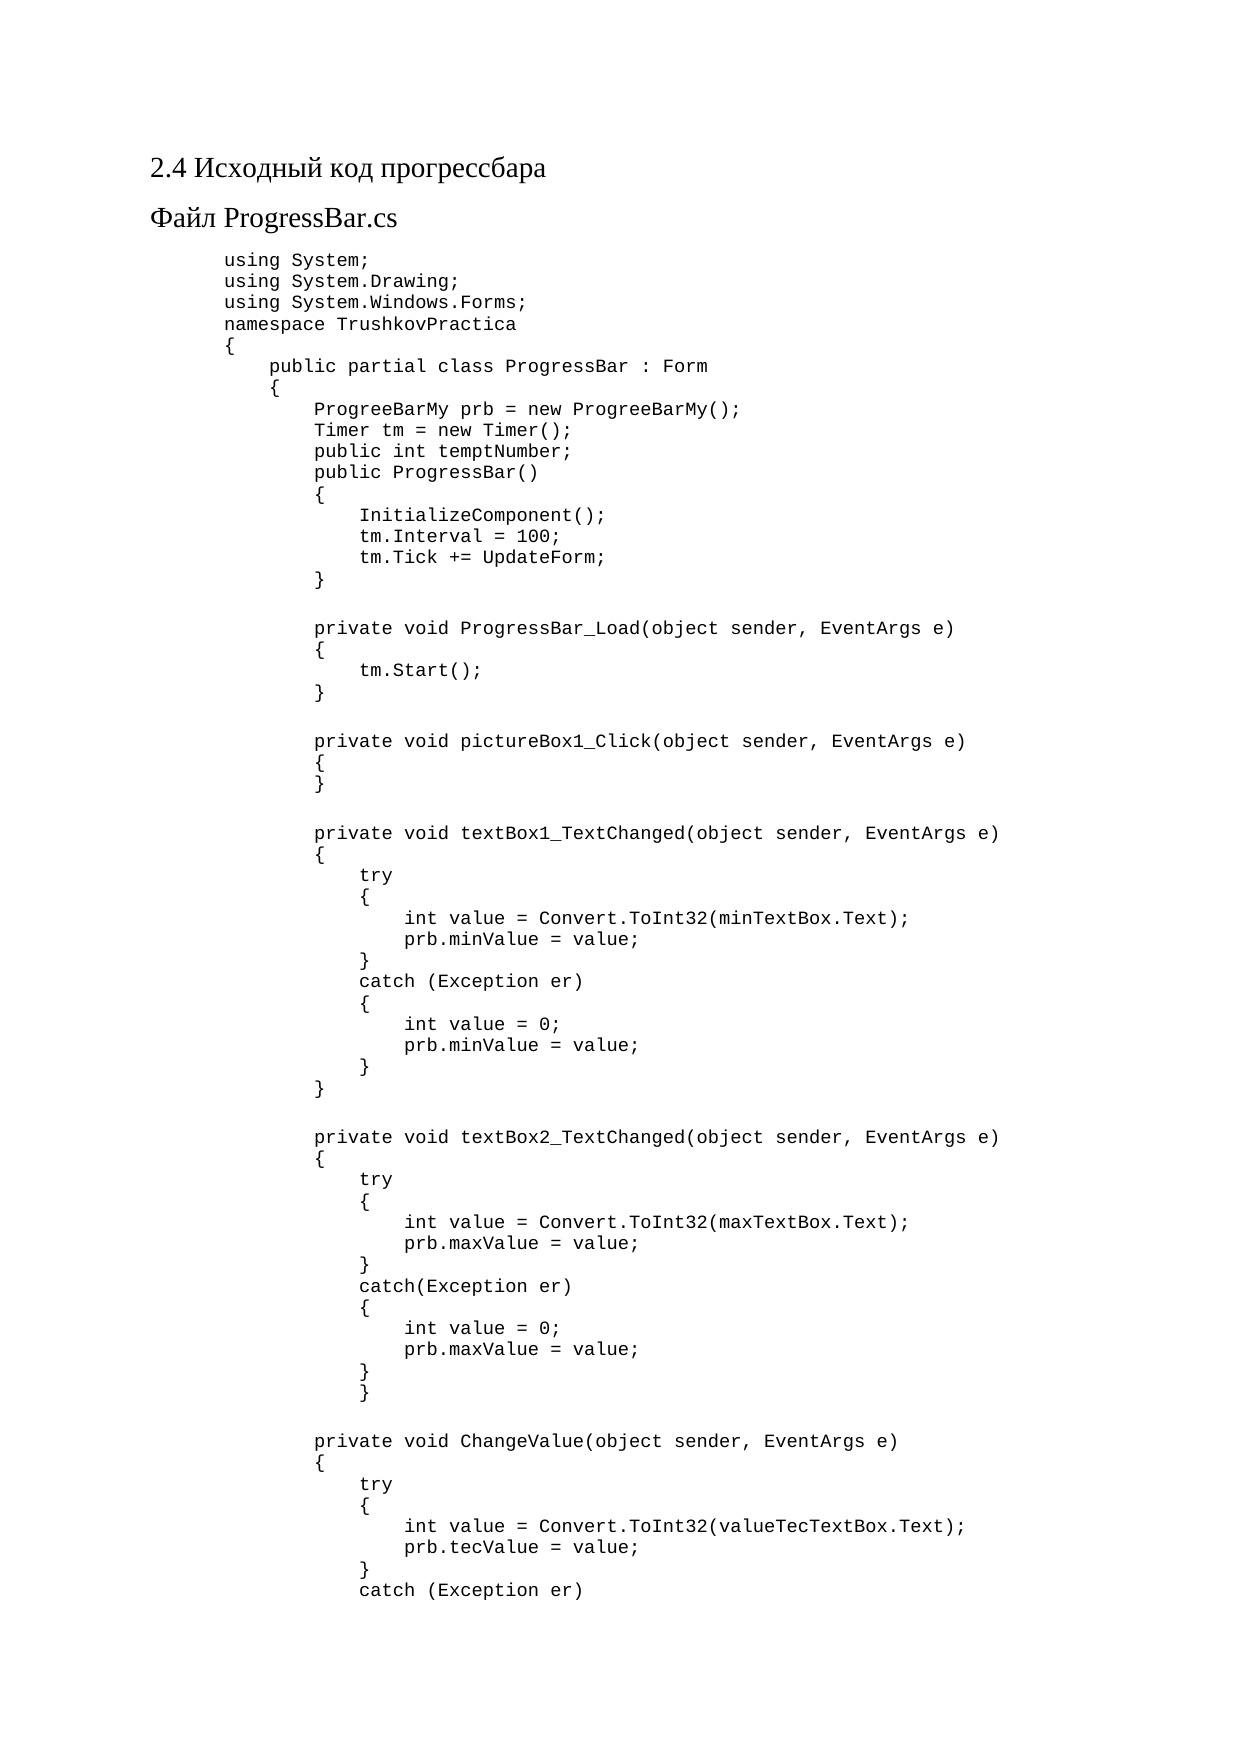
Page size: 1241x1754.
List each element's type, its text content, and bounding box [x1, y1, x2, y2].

text { [150, 1453, 1090, 1474]
text } [150, 1057, 1090, 1078]
text } [150, 951, 1090, 972]
text 2.4 Исходный код прогрессбара [150, 150, 1090, 183]
text { [150, 640, 1090, 661]
text prb.tecValue = value; [150, 1538, 1090, 1559]
text catch(Exception er) [150, 1276, 1090, 1298]
text Timer tm = new Timer(); [150, 421, 1090, 442]
text { [150, 1298, 1090, 1319]
text private void pictureBox1_Click(object sender, EventArgs e) [150, 732, 1090, 753]
text ProgreeBarMy prb = new ProgreeBarMy(); [150, 399, 1090, 421]
text { [150, 1496, 1090, 1517]
text } [150, 1255, 1090, 1276]
text { [150, 1149, 1090, 1170]
text { [150, 1191, 1090, 1213]
text public ProgressBar() [150, 463, 1090, 484]
text { [150, 845, 1090, 866]
text tm.Tick += UpdateForm; [150, 548, 1090, 569]
text } [150, 1383, 1090, 1404]
text } [150, 569, 1090, 591]
text } [150, 774, 1090, 795]
text private void ChangeValue(object sender, EventArgs e) [150, 1432, 1090, 1453]
text { [150, 887, 1090, 908]
text try [150, 866, 1090, 887]
text prb.maxValue = value; [150, 1234, 1090, 1255]
text public partial class ProgressBar : Form [150, 357, 1090, 378]
text } [150, 1361, 1090, 1383]
text public int temptNumber; [150, 442, 1090, 463]
text } [150, 1559, 1090, 1581]
text } [150, 682, 1090, 704]
text { [150, 484, 1090, 506]
text Файл ProgressBar.cs [150, 200, 1090, 234]
text catch (Exception er) [150, 972, 1090, 993]
text try [150, 1474, 1090, 1496]
text tm.Start(); [150, 661, 1090, 682]
text int value = 0; [150, 1319, 1090, 1340]
text private void textBox1_TextChanged(object sender, EventArgs e) [150, 823, 1090, 845]
text private void ProgressBar_Load(object sender, EventArgs e) [150, 619, 1090, 640]
text prb.minValue = value; [150, 1036, 1090, 1057]
text { [150, 378, 1090, 399]
text using System; [150, 251, 1090, 272]
text int value = Convert.ToInt32(maxTextBox.Text); [150, 1213, 1090, 1234]
text { [150, 336, 1090, 357]
text namespace TrushkovPractica [150, 314, 1090, 336]
text try [150, 1170, 1090, 1191]
text int value = Convert.ToInt32(valueTecTextBox.Text); [150, 1517, 1090, 1538]
text InitializeComponent(); [150, 506, 1090, 527]
text { [150, 753, 1090, 774]
text int value = 0; [150, 1015, 1090, 1036]
text prb.minValue = value; [150, 930, 1090, 951]
text tm.Interval = 100; [150, 527, 1090, 548]
text } [150, 1078, 1090, 1100]
text using System.Drawing; [150, 272, 1090, 293]
text int value = Convert.ToInt32(minTextBox.Text); [150, 908, 1090, 930]
text catch (Exception er) [150, 1581, 1090, 1602]
text { [150, 993, 1090, 1015]
text private void textBox2_TextChanged(object sender, EventArgs e) [150, 1128, 1090, 1149]
text prb.maxValue = value; [150, 1340, 1090, 1361]
text using System.Windows.Forms; [150, 293, 1090, 314]
